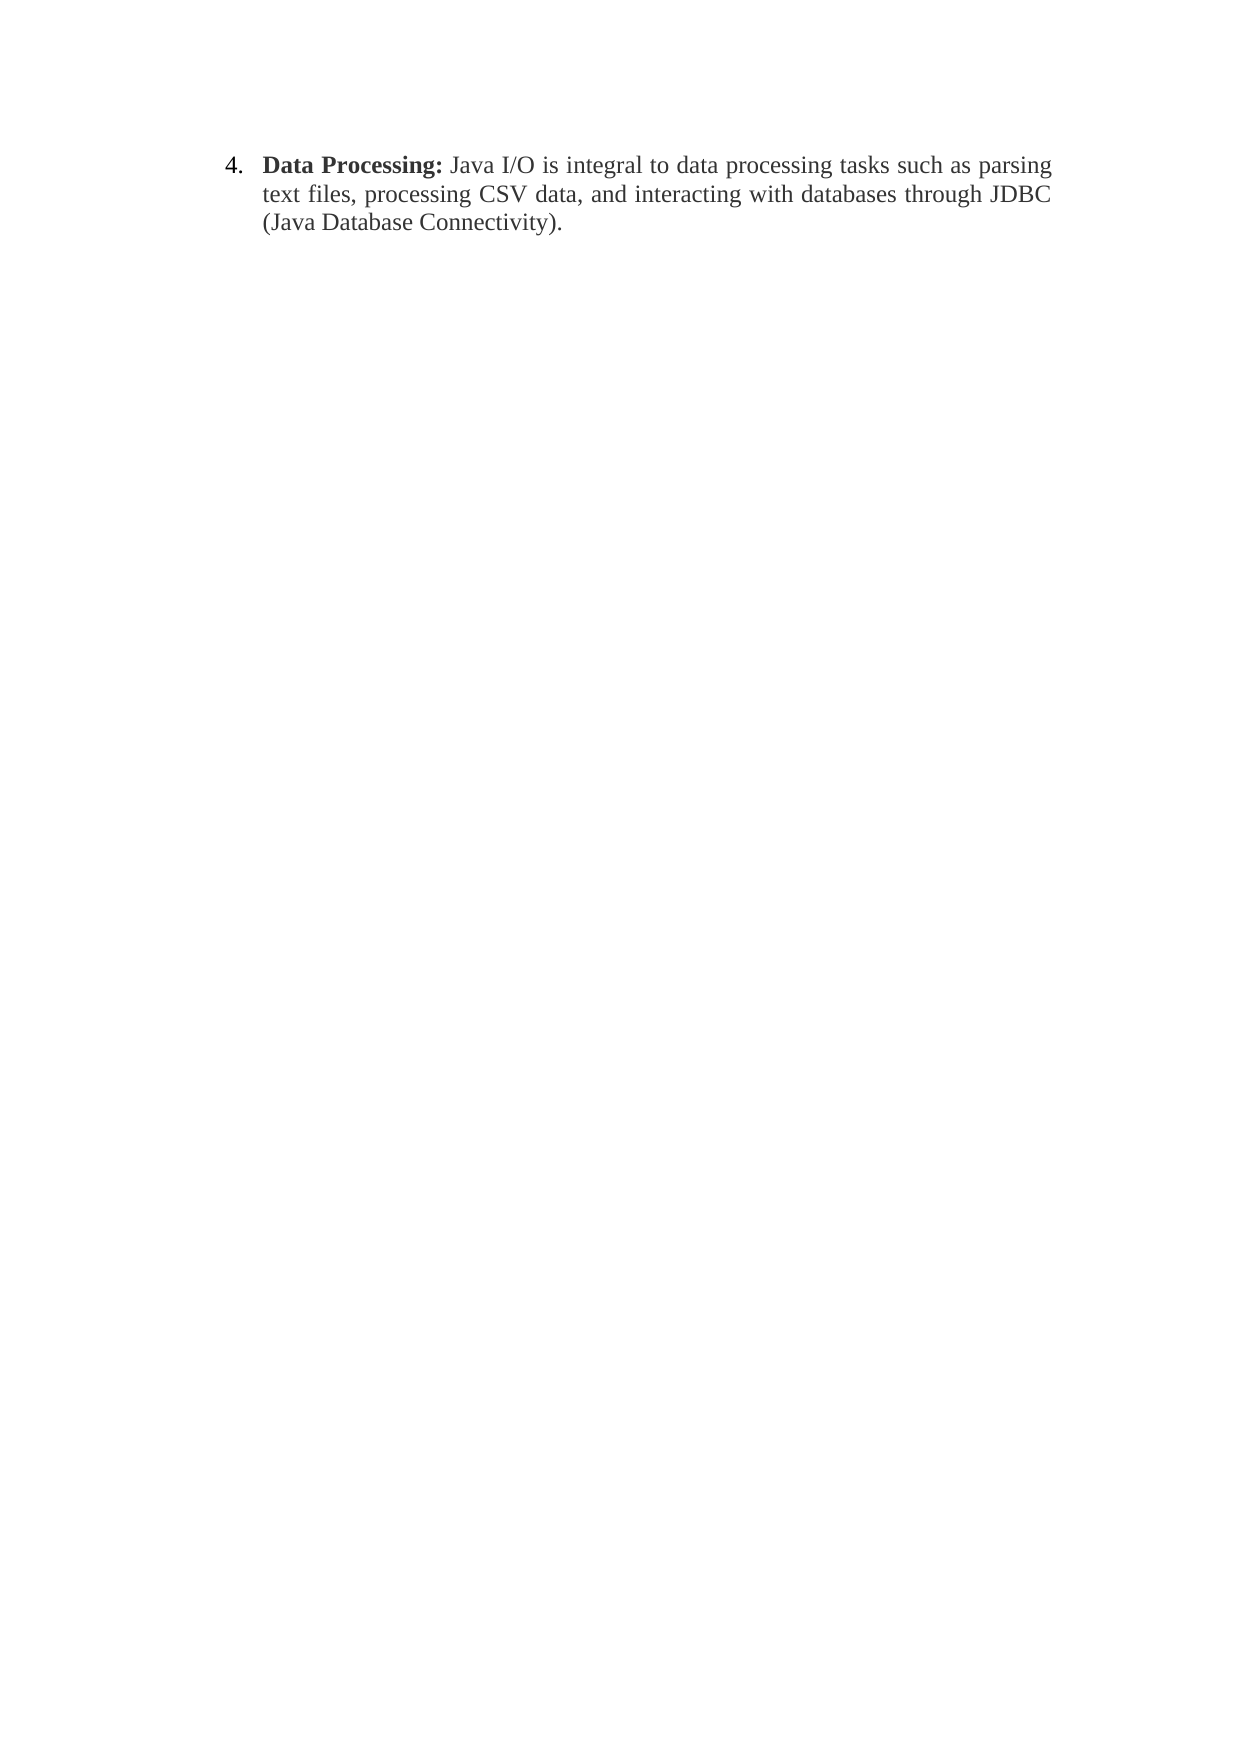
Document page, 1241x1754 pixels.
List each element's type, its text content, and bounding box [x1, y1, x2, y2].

list Data Processing: Java I/O is integral to data processing tasks such as parsing text files, processing CSV data, and interacting with databases through JDBC (Java Database Connectivity). [225, 150, 1053, 236]
